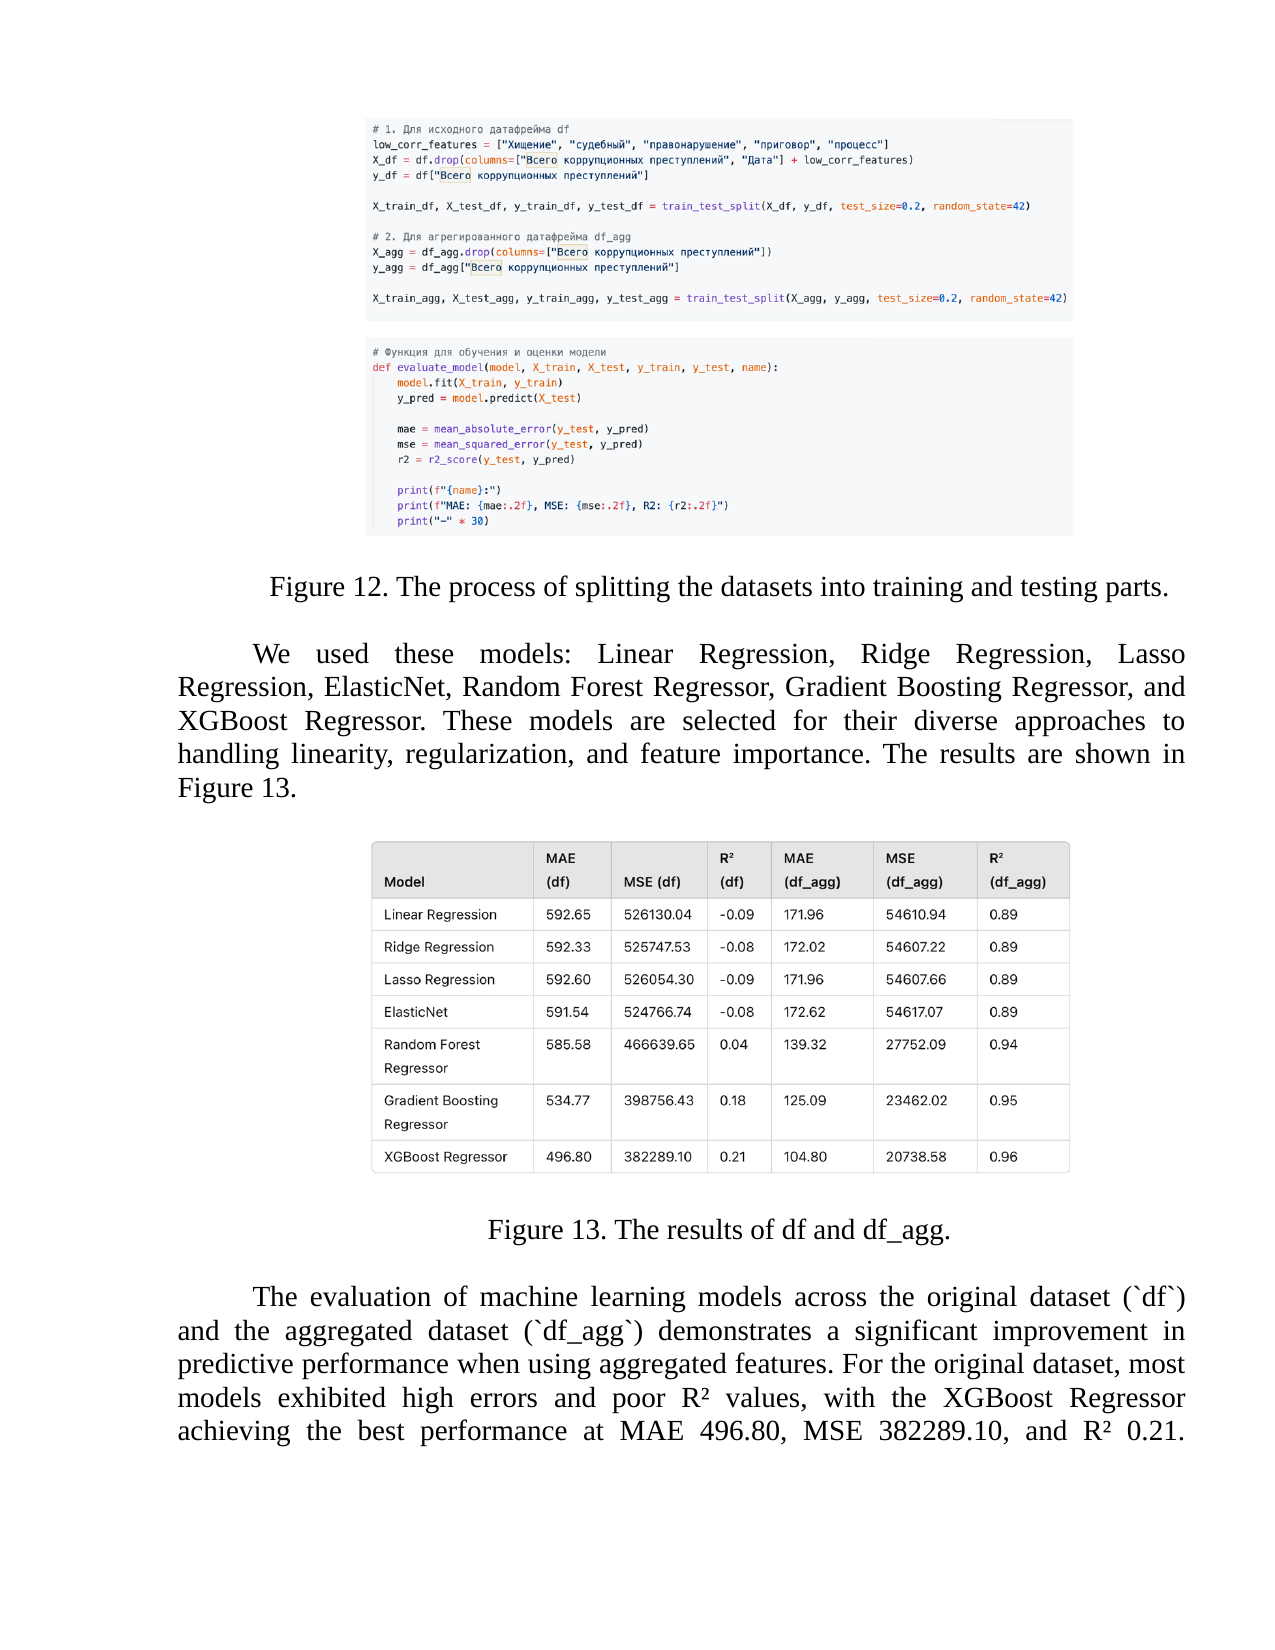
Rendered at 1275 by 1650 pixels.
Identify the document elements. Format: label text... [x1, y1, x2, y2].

text Figure 13. The results of df and df_agg. [177, 1212, 1186, 1246]
picture [365, 118, 1074, 536]
text We used these models: Linear Regression, Ridge Regression, Lasso Regression, ElasticNet, Random Forest Regressor, Gradient Boosting Regressor, and XGBoost Regressor. These models are selected for their diverse approaches to handling linearity, regularization, and feature importance. The results are shown in Figure 13. [177, 636, 1186, 803]
text Figure 12. The process of splitting the datasets into training and testing parts. [177, 569, 1186, 602]
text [177, 1279, 1186, 1447]
picture [365, 837, 1074, 1179]
